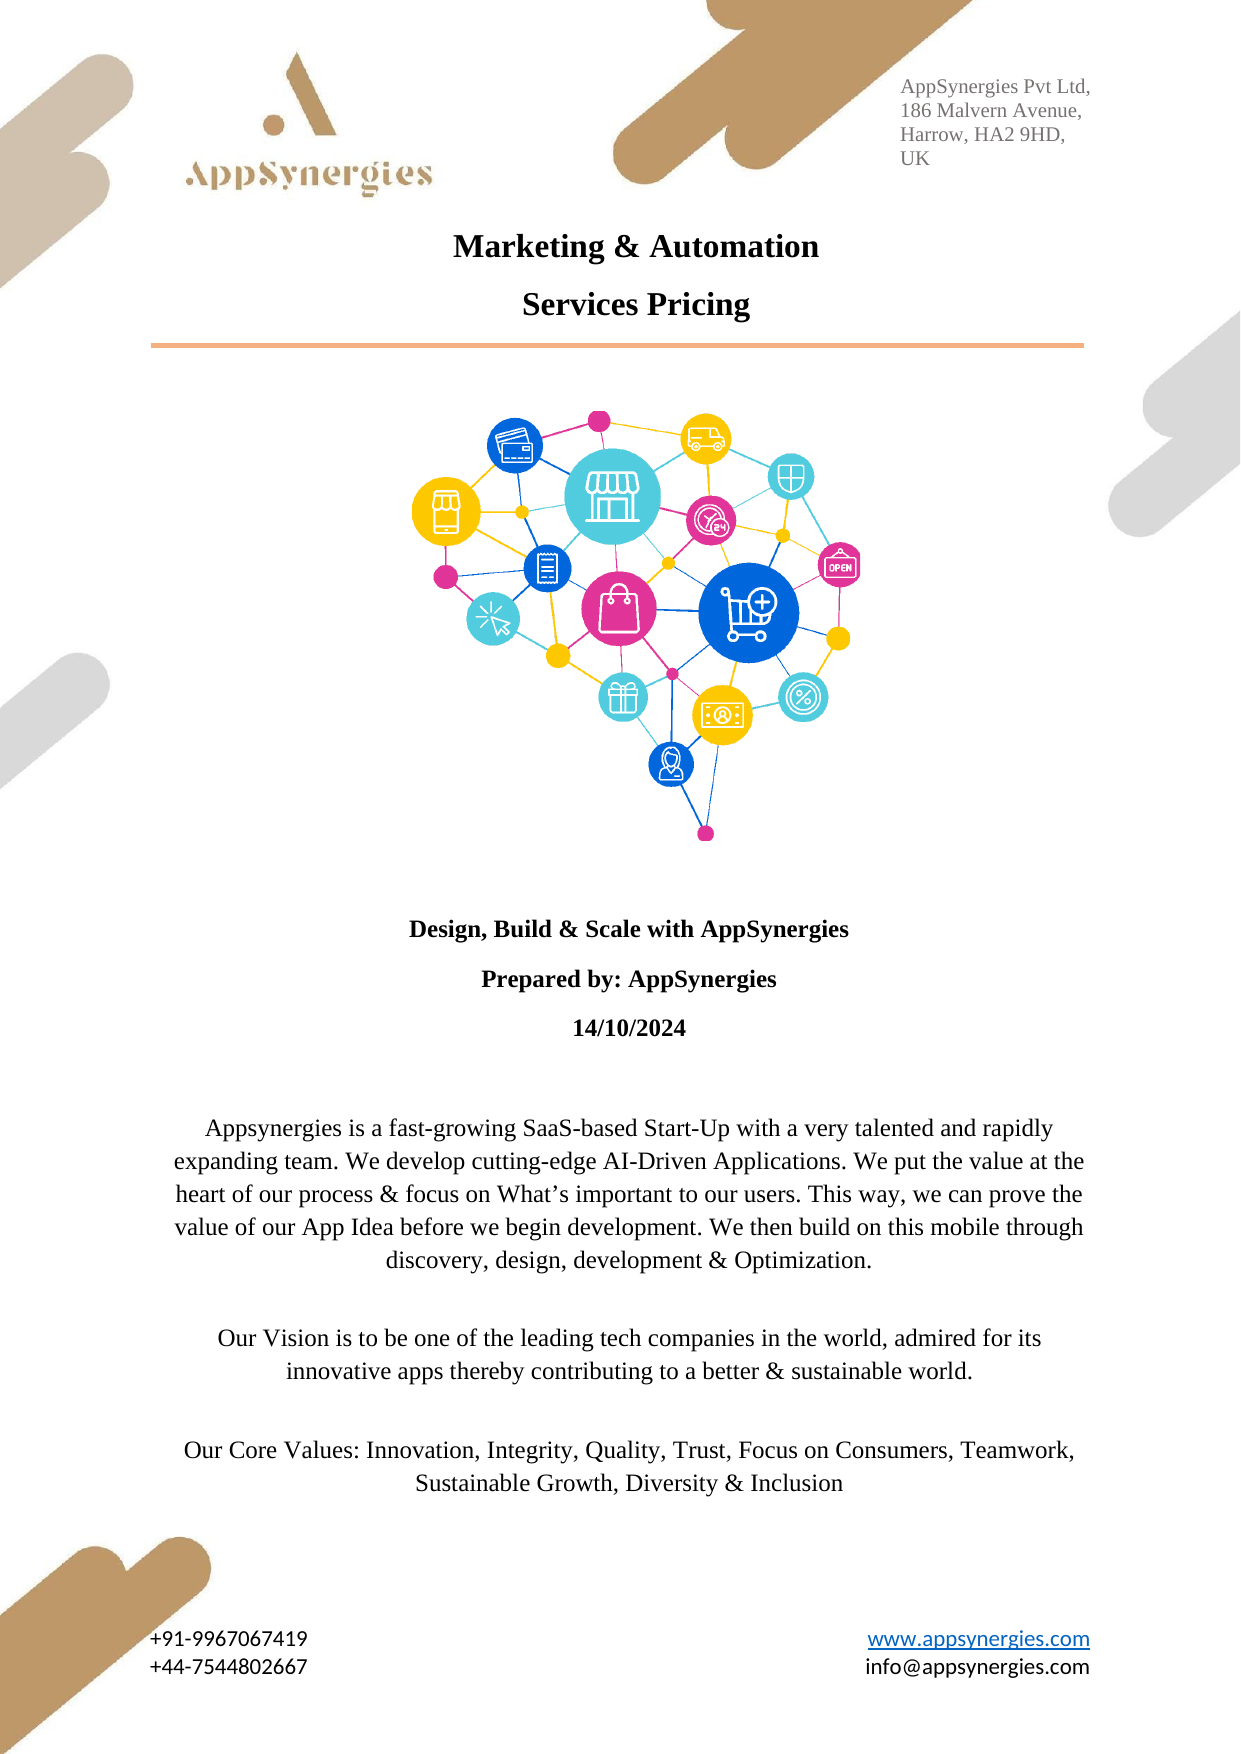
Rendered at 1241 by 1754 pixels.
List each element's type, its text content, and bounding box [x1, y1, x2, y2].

text Appsynergies is a fast-growing SaaS-based Start-Up with a very talented and rapidly expanding team. We develop cutting-edge AI-Driven Applications. We put the value at the heart of our process & focus on What’s important to our users. This way, we can prove the value of our App Idea before we begin development. We then build on this mobile through discovery, design, development & Optimization. [163, 1113, 1094, 1273]
text 14/10/2024 [163, 1013, 1094, 1042]
text Services Pricing [150, 284, 1122, 322]
text Prepared by: AppSynergies [163, 964, 1094, 992]
text Our Vision is to be one of the leading tech companies in the world, admired for its innovative apps thereby contributing to a better & sustainable world. [163, 1323, 1095, 1385]
text Design, Build & Scale with AppSynergies [163, 914, 1094, 943]
text Our Core Values: Innovation, Integrity, Quality, Trust, Focus on Consumers, Teamwork, Sustainable Growth, Diversity & Inclusion [163, 1435, 1095, 1496]
picture [0, 0, 1241, 1754]
text Marketing & Automation [150, 226, 1122, 264]
